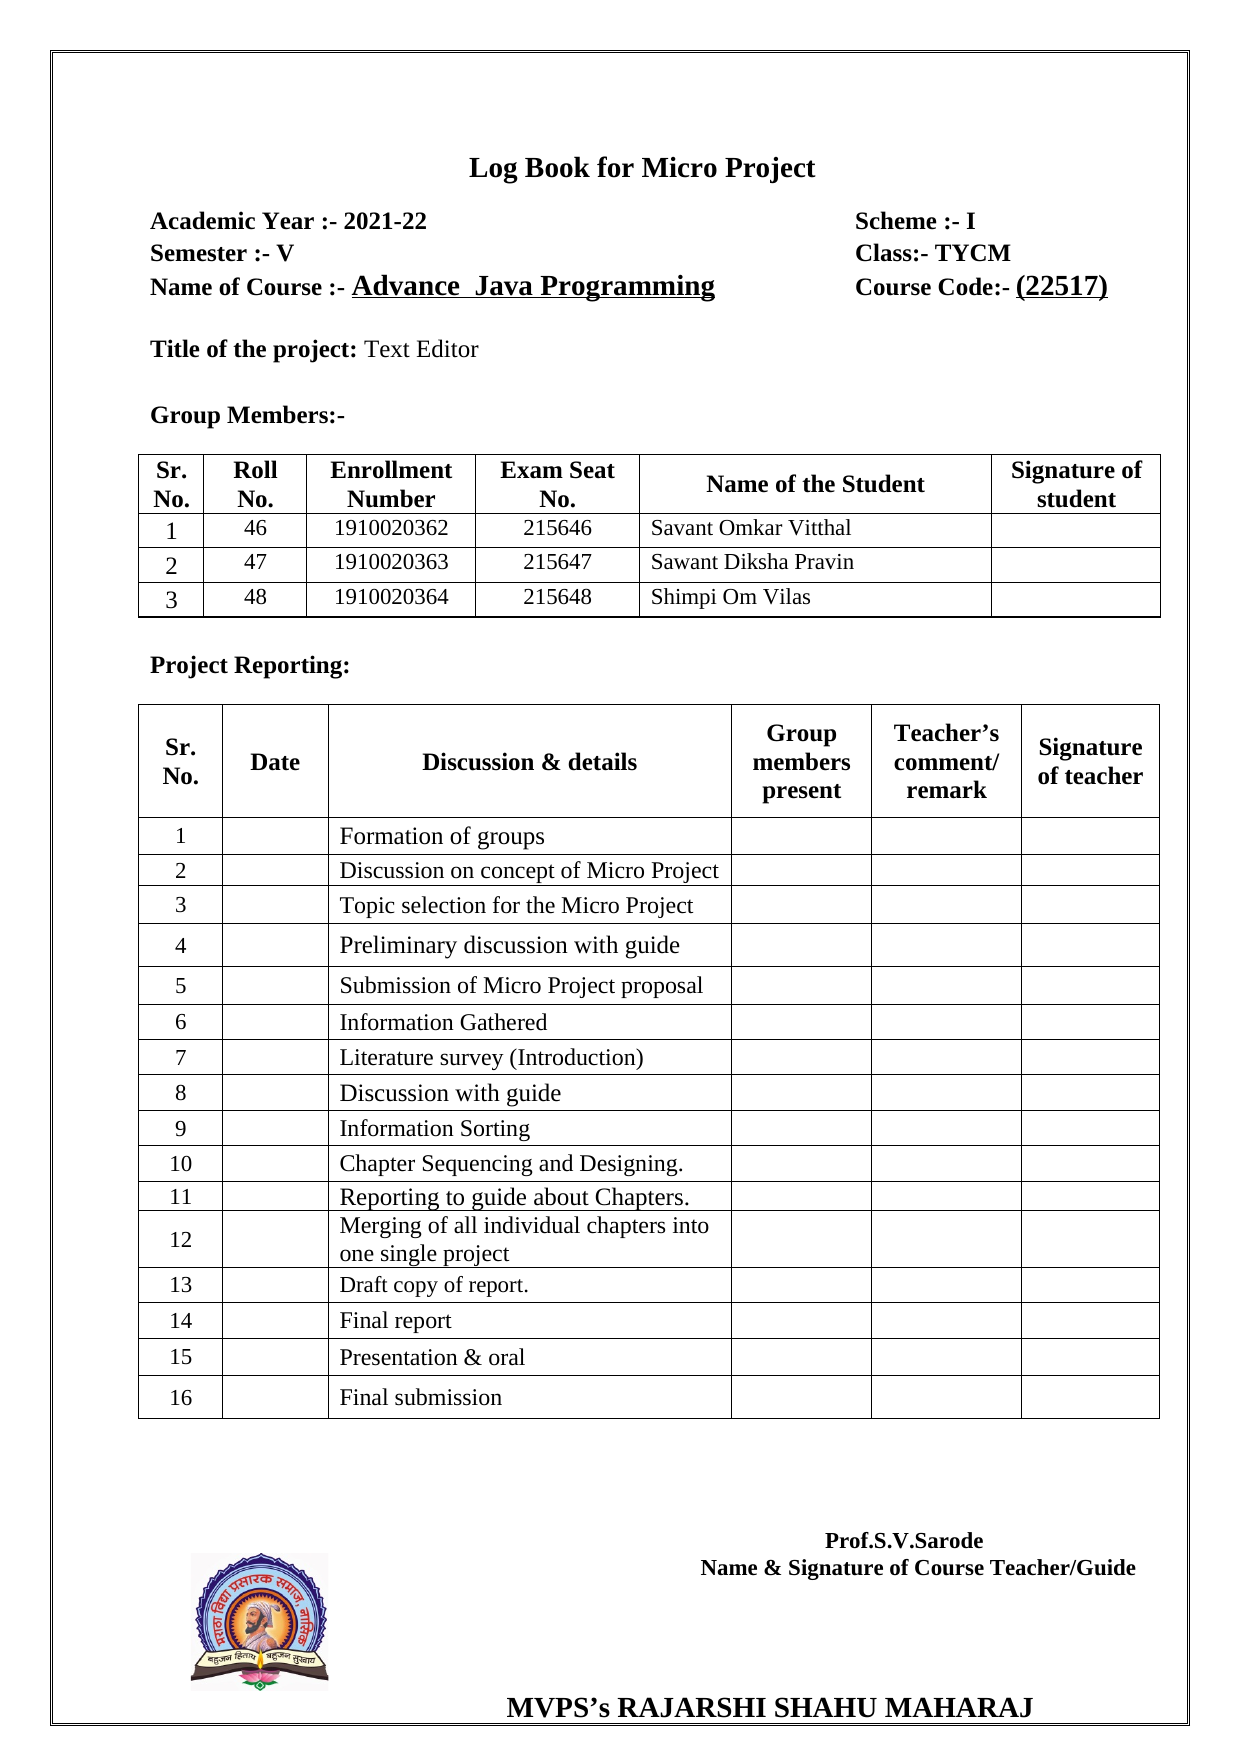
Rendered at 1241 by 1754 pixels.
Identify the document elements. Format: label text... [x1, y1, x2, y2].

table_cell [223, 886, 328, 923]
table_header Name of the Student [640, 455, 991, 513]
table_cell 14 [139, 1303, 222, 1337]
table_cell Savant Omkar Vitthal [640, 514, 991, 547]
table_cell Final submission [329, 1376, 731, 1418]
table_header Sr. No. [139, 705, 222, 817]
table_cell [732, 1040, 871, 1074]
table_cell [223, 924, 328, 966]
table_cell 1 [139, 514, 203, 547]
table_cell [1022, 1111, 1159, 1145]
table_cell [872, 967, 1021, 1003]
table_cell [223, 1075, 328, 1110]
table_cell [732, 1075, 871, 1110]
table_cell [223, 1268, 328, 1302]
table_cell [223, 1211, 328, 1267]
table_cell 9 [139, 1111, 222, 1145]
table_cell [1022, 886, 1159, 923]
table_cell Literature survey (Introduction) [329, 1040, 731, 1074]
table_cell [872, 1339, 1021, 1375]
table_cell 4 [139, 924, 222, 966]
table_cell [223, 1146, 328, 1181]
table_cell [732, 818, 871, 854]
table_cell Prof.S.V.Sarode Name & Signature of Course Teacher/Guide [380, 1419, 1160, 1687]
table_cell [732, 1268, 871, 1302]
table_cell [223, 1376, 328, 1418]
table_cell 5 [139, 967, 222, 1003]
table_cell [223, 818, 328, 854]
table_cell [872, 1005, 1021, 1039]
table_cell Class:- TYCM [844, 237, 1178, 268]
table_cell [1022, 1211, 1159, 1267]
table_cell [872, 1146, 1021, 1181]
table_cell [872, 1376, 1021, 1418]
table_cell Discussion with guide [329, 1075, 731, 1110]
table_cell [732, 1376, 871, 1418]
table_cell Course Code:- (22517) [844, 268, 1178, 301]
table_cell Shimpi Om Vilas [640, 583, 991, 616]
table_header Teacher’s comment/ remark [872, 705, 1021, 817]
table_cell [872, 1211, 1021, 1267]
table_cell [992, 583, 1160, 616]
table_cell [223, 1005, 328, 1039]
table_cell 2 [139, 855, 222, 885]
table_cell [872, 855, 1021, 885]
table_cell Semester :- V [139, 237, 844, 268]
table_header Discussion & details [329, 705, 731, 817]
table_cell [1022, 1376, 1159, 1418]
table_cell [223, 1111, 328, 1145]
table_cell Draft copy of report. [329, 1268, 731, 1302]
table_cell [1022, 1075, 1159, 1110]
table_cell [1022, 1339, 1159, 1375]
table_cell [732, 855, 871, 885]
table_cell 3 [139, 886, 222, 923]
table_cell [1022, 1268, 1159, 1302]
table_cell Preliminary discussion with guide [329, 924, 731, 966]
table_cell Discussion on concept of Micro Project [329, 855, 731, 885]
table_cell [872, 1075, 1021, 1110]
table_header Group members present [732, 705, 871, 817]
table_cell Topic selection for the Micro Project [329, 886, 731, 923]
text Title of the project: Text Editor [150, 334, 1134, 363]
table_header Roll No. [204, 455, 306, 513]
table_cell 1 [139, 818, 222, 854]
table_cell 1910020362 [307, 514, 475, 547]
table_cell 1910020364 [307, 583, 475, 616]
table_header Enrollment Number [307, 455, 475, 513]
table_cell Final report [329, 1303, 731, 1337]
table_cell [1022, 924, 1159, 966]
table_cell 8 [139, 1075, 222, 1110]
table_cell [1022, 855, 1159, 885]
table_cell [992, 514, 1160, 547]
text Project Reporting: [150, 651, 1134, 679]
table_header Signature of student [992, 455, 1160, 513]
table_cell 215648 [476, 583, 639, 616]
table_cell 11 [139, 1182, 222, 1210]
table_cell [872, 1182, 1021, 1210]
table_cell [1022, 967, 1159, 1003]
table_cell [872, 818, 1021, 854]
table_cell [732, 1111, 871, 1145]
table_header Signature of teacher [1022, 705, 1159, 817]
table_cell 3 [139, 583, 203, 616]
table_cell [732, 1182, 871, 1210]
text Log Book for Micro Project [150, 150, 1134, 183]
table_header Academic Year :- 2021-22 [139, 204, 844, 237]
table_cell [1022, 1303, 1159, 1337]
table_cell [732, 924, 871, 966]
table_cell 13 [139, 1268, 222, 1302]
table_cell [732, 1211, 871, 1267]
table_cell 12 [139, 1211, 222, 1267]
table_cell 15 [139, 1339, 222, 1375]
table_cell [1022, 1146, 1159, 1181]
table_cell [380, 1688, 1160, 1723]
table_cell 48 [204, 583, 306, 616]
table_cell Merging of all individual chapters into one single project [329, 1211, 731, 1267]
table_cell Presentation & oral [329, 1339, 731, 1375]
table_cell [223, 967, 328, 1003]
table_cell Name of Course :- Advance Java Programming [139, 268, 844, 301]
picture [190, 1553, 329, 1691]
table_cell [732, 1005, 871, 1039]
table_cell [732, 1339, 871, 1375]
table_cell [872, 924, 1021, 966]
text Group Members:- [150, 400, 1134, 429]
table_cell [223, 1339, 328, 1375]
table_header Exam Seat No. [476, 455, 639, 513]
table_cell 16 [139, 1376, 222, 1418]
table_cell 215647 [476, 548, 639, 582]
table_header Sr.No. [139, 455, 203, 513]
table_cell [992, 548, 1160, 582]
table_cell [1022, 1182, 1159, 1210]
table_cell [732, 1146, 871, 1181]
table_header Scheme :- I [844, 204, 1178, 237]
table_cell 46 [204, 514, 306, 547]
table_cell 47 [204, 548, 306, 582]
table_cell [1022, 1040, 1159, 1074]
table_cell 10 [139, 1146, 222, 1181]
table_cell [139, 1419, 380, 1723]
table_cell Formation of groups [329, 818, 731, 854]
table_cell [732, 1303, 871, 1337]
table_cell [872, 886, 1021, 923]
table_cell 6 [139, 1005, 222, 1039]
table_cell Chapter Sequencing and Designing. [329, 1146, 731, 1181]
table_cell [223, 1303, 328, 1337]
table_cell [223, 1040, 328, 1074]
table_cell Information Sorting [329, 1111, 731, 1145]
table_cell Sawant Diksha Pravin [640, 548, 991, 582]
table_cell [223, 855, 328, 885]
table_cell Submission of Micro Project proposal [329, 967, 731, 1003]
table_cell 215646 [476, 514, 639, 547]
table_cell [223, 1182, 328, 1210]
table_cell 2 [139, 548, 203, 582]
table_cell [872, 1111, 1021, 1145]
table_cell [1022, 818, 1159, 854]
table_cell Information Gathered [329, 1005, 731, 1039]
table_cell [872, 1268, 1021, 1302]
table_cell Reporting to guide about Chapters. [329, 1182, 731, 1210]
table_cell 1910020363 [307, 548, 475, 582]
table_cell [732, 886, 871, 923]
table_cell [872, 1040, 1021, 1074]
table_cell [732, 967, 871, 1003]
table_cell [872, 1303, 1021, 1337]
table_header Date [223, 705, 328, 817]
table_cell [1022, 1005, 1159, 1039]
table_cell 7 [139, 1040, 222, 1074]
